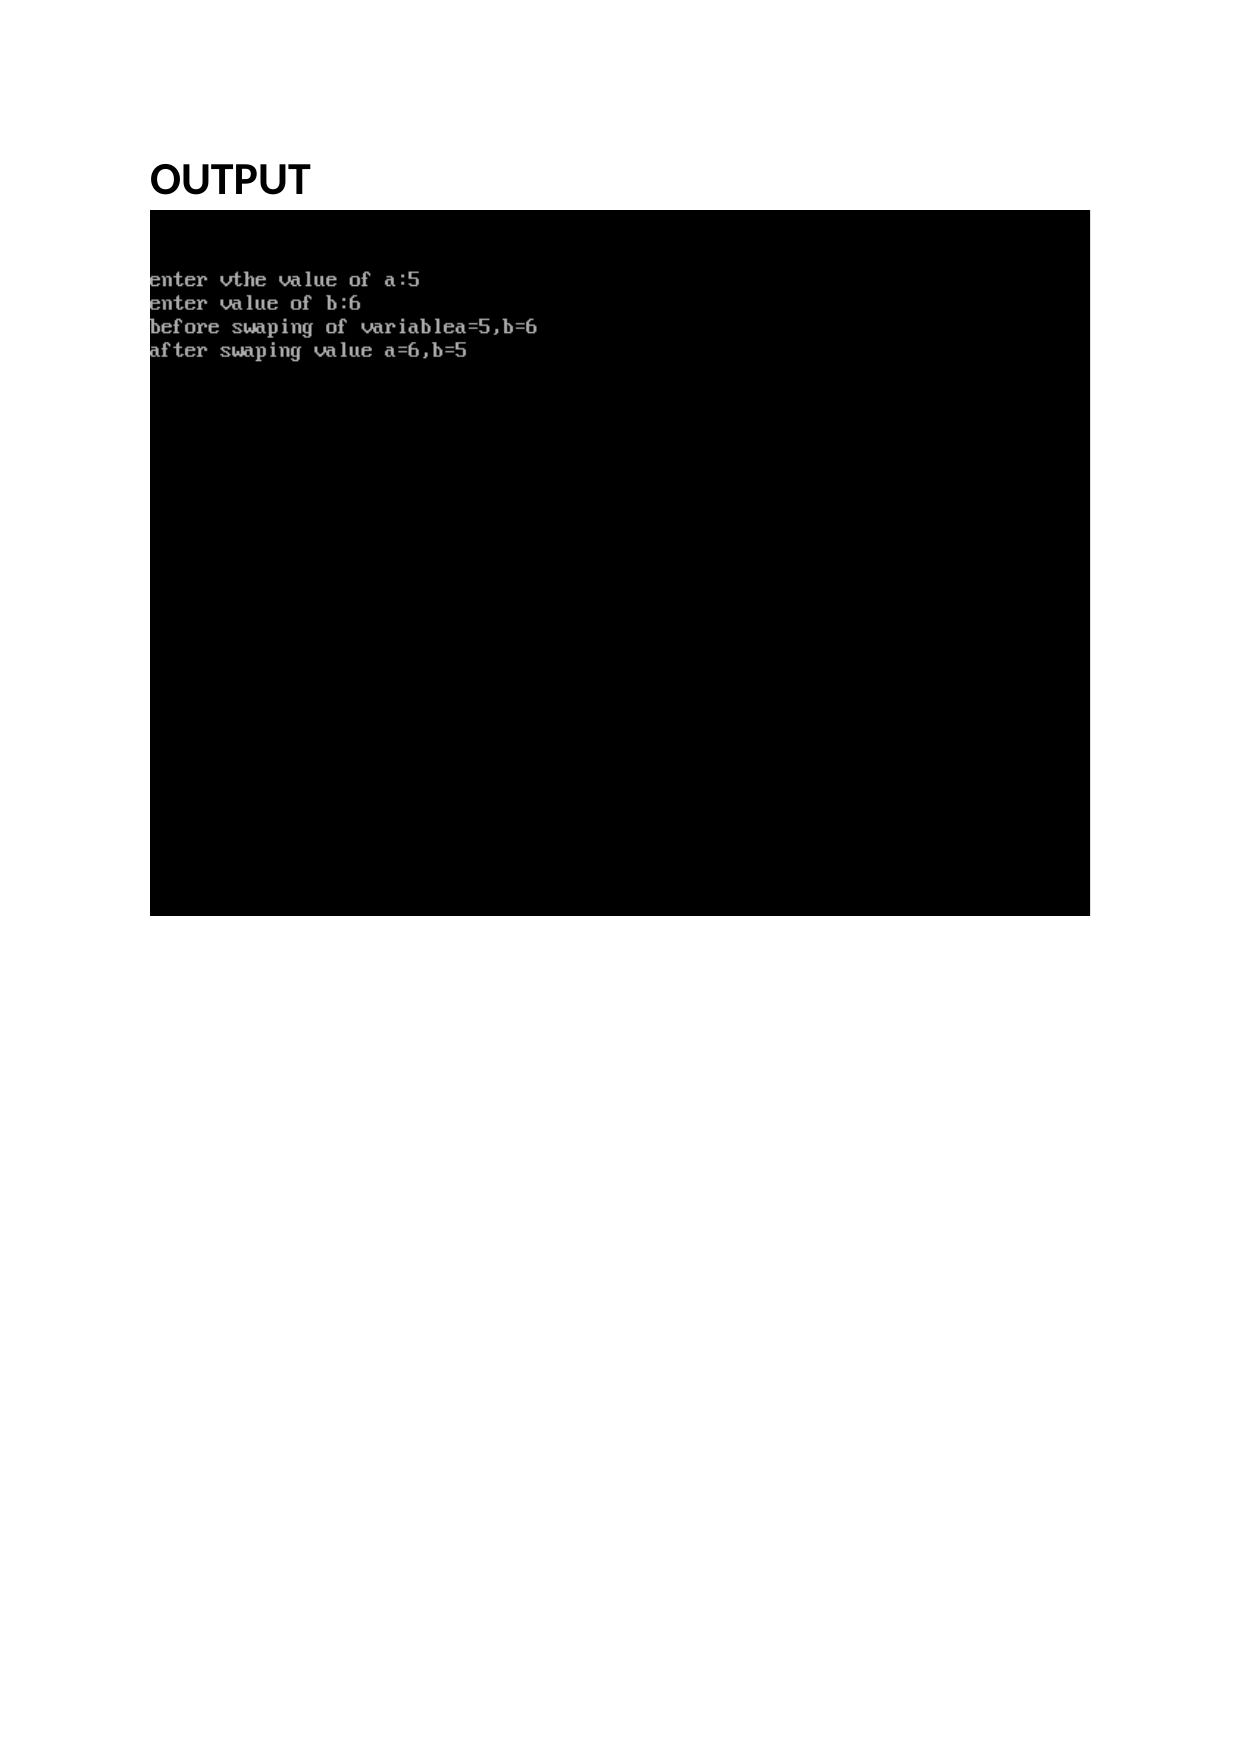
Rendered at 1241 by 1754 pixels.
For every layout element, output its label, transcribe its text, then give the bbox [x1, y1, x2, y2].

text OUTPUT [150, 150, 1090, 210]
picture [150, 210, 1091, 916]
